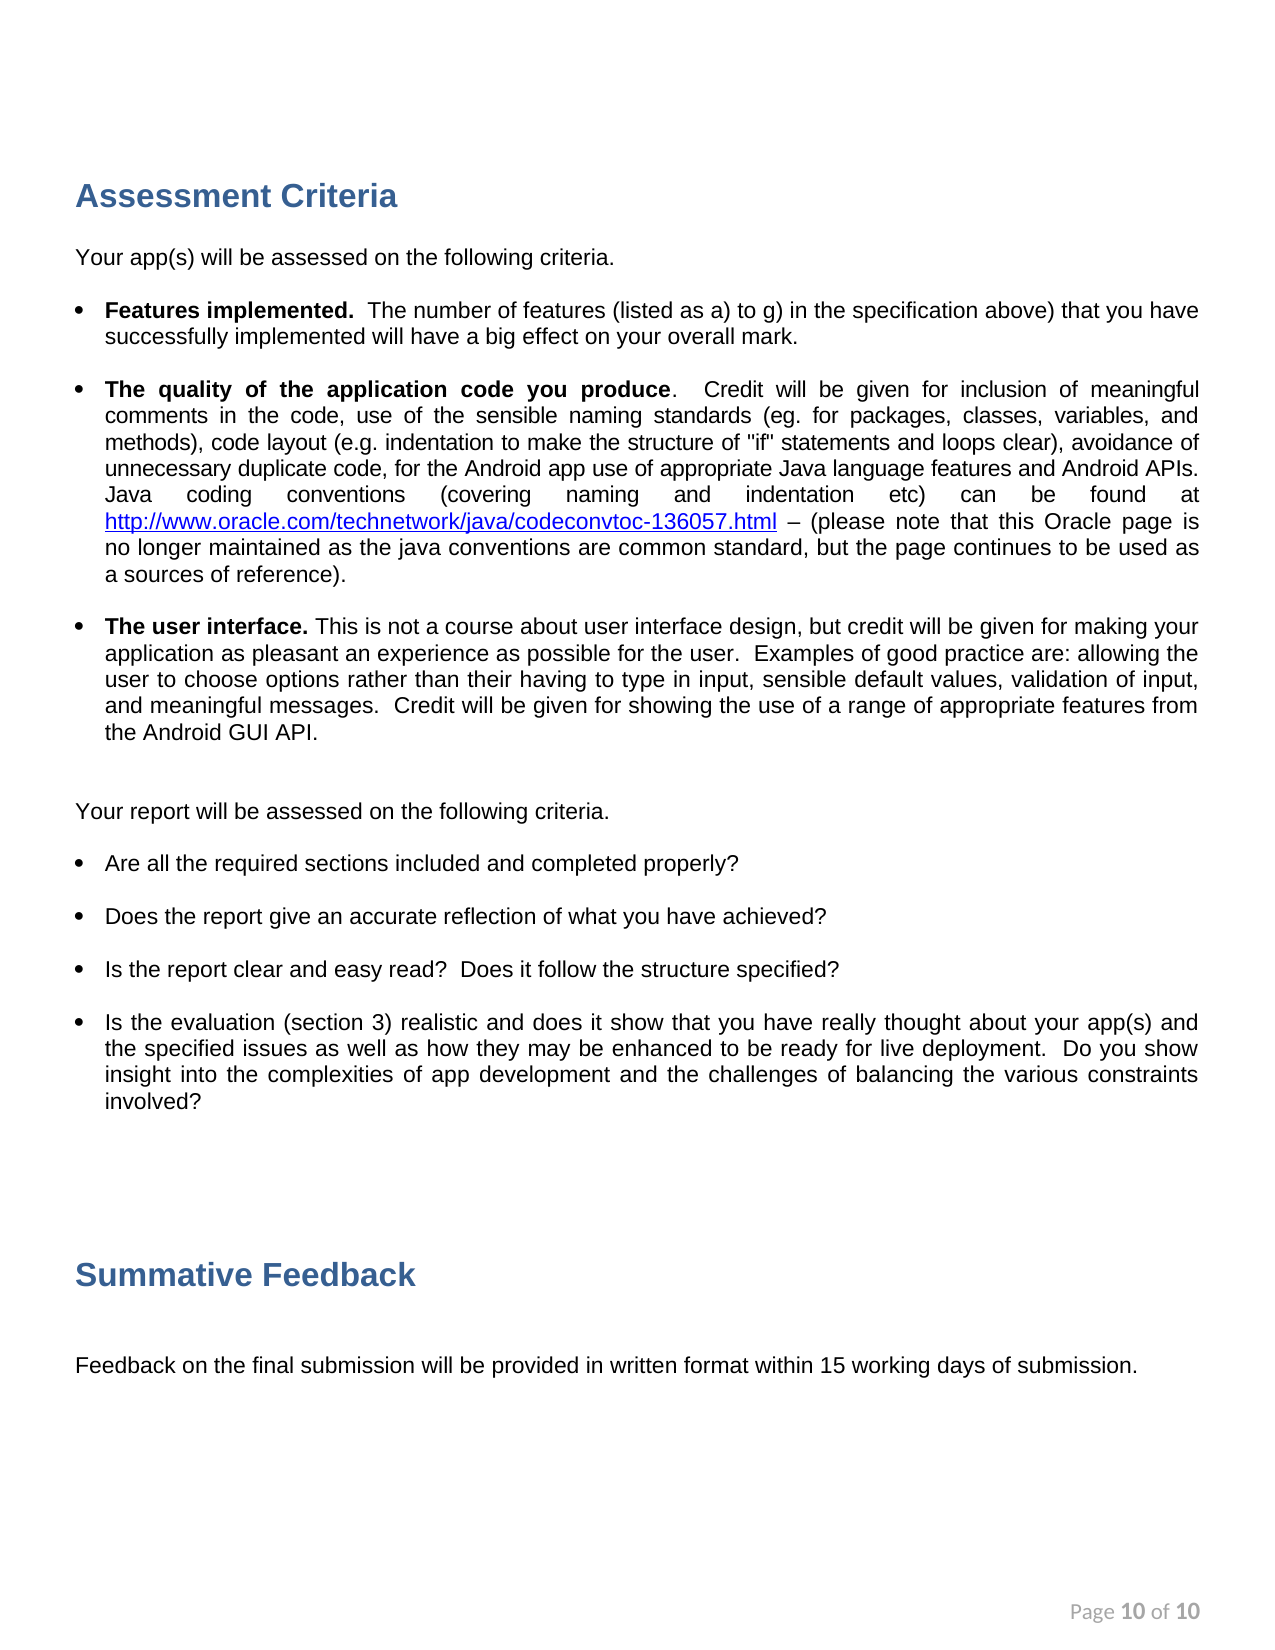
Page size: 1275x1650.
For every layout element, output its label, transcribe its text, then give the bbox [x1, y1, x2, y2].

list Does the report give an accurate reflection of what you have achieved? [75, 903, 1200, 929]
subtitle Summative Feedback [75, 1255, 1200, 1294]
text Your report will be assessed on the following criteria. [75, 798, 1200, 824]
subtitle Assessment Criteria [75, 176, 1200, 215]
list Features implemented. The number of features (listed as a) to g) in the specification above) that you have successfully implemented will have a big effect on your overall mark. [75, 297, 1200, 350]
list Is the evaluation (section 3) realistic and does it show that you have really thought about your app(s) and the specified issues as well as how they may be enhanced to be ready for live deployment. Do you show insight into the complexities of app development and the challenges of balancing the various constraints involved? [75, 1008, 1200, 1114]
list The quality of the application code you produce. Credit will be given for inclusion of meaningful comments in the code, use of the sensible naming standards (eg. for packages, classes, variables, and methods), code layout (e.g. indentation to make the structure of "if" statements and loops clear), avoidance of unnecessary duplicate code, for the Android app use of appropriate Java language features and Android APIs. Java coding conventions (covering naming and indentation etc) can be found at http://www.oracle.com/technetwork/java/codeconvtoc-136057.html – (please note that this Oracle page is no longer maintained as the java conventions are common standard, but the page continues to be used as a sources of reference). [75, 376, 1200, 587]
text Your app(s) will be assessed on the following criteria. [75, 244, 1200, 271]
text Feedback on the final submission will be provided in written format within 15 working days of submission. [75, 1352, 1200, 1379]
list The user interface. This is not a course about user interface design, but credit will be given for making your application as pleasant an experience as possible for the user. Examples of good practice are: allowing the user to choose options rather than their having to type in input, sensible default values, validation of input, and meaningful messages. Credit will be given for showing the use of a range of appropriate features from the Android GUI API. [75, 613, 1200, 745]
list Is the report clear and easy read? Does it follow the structure specified? [75, 956, 1200, 982]
list Are all the required sections included and completed properly? [75, 850, 1200, 877]
